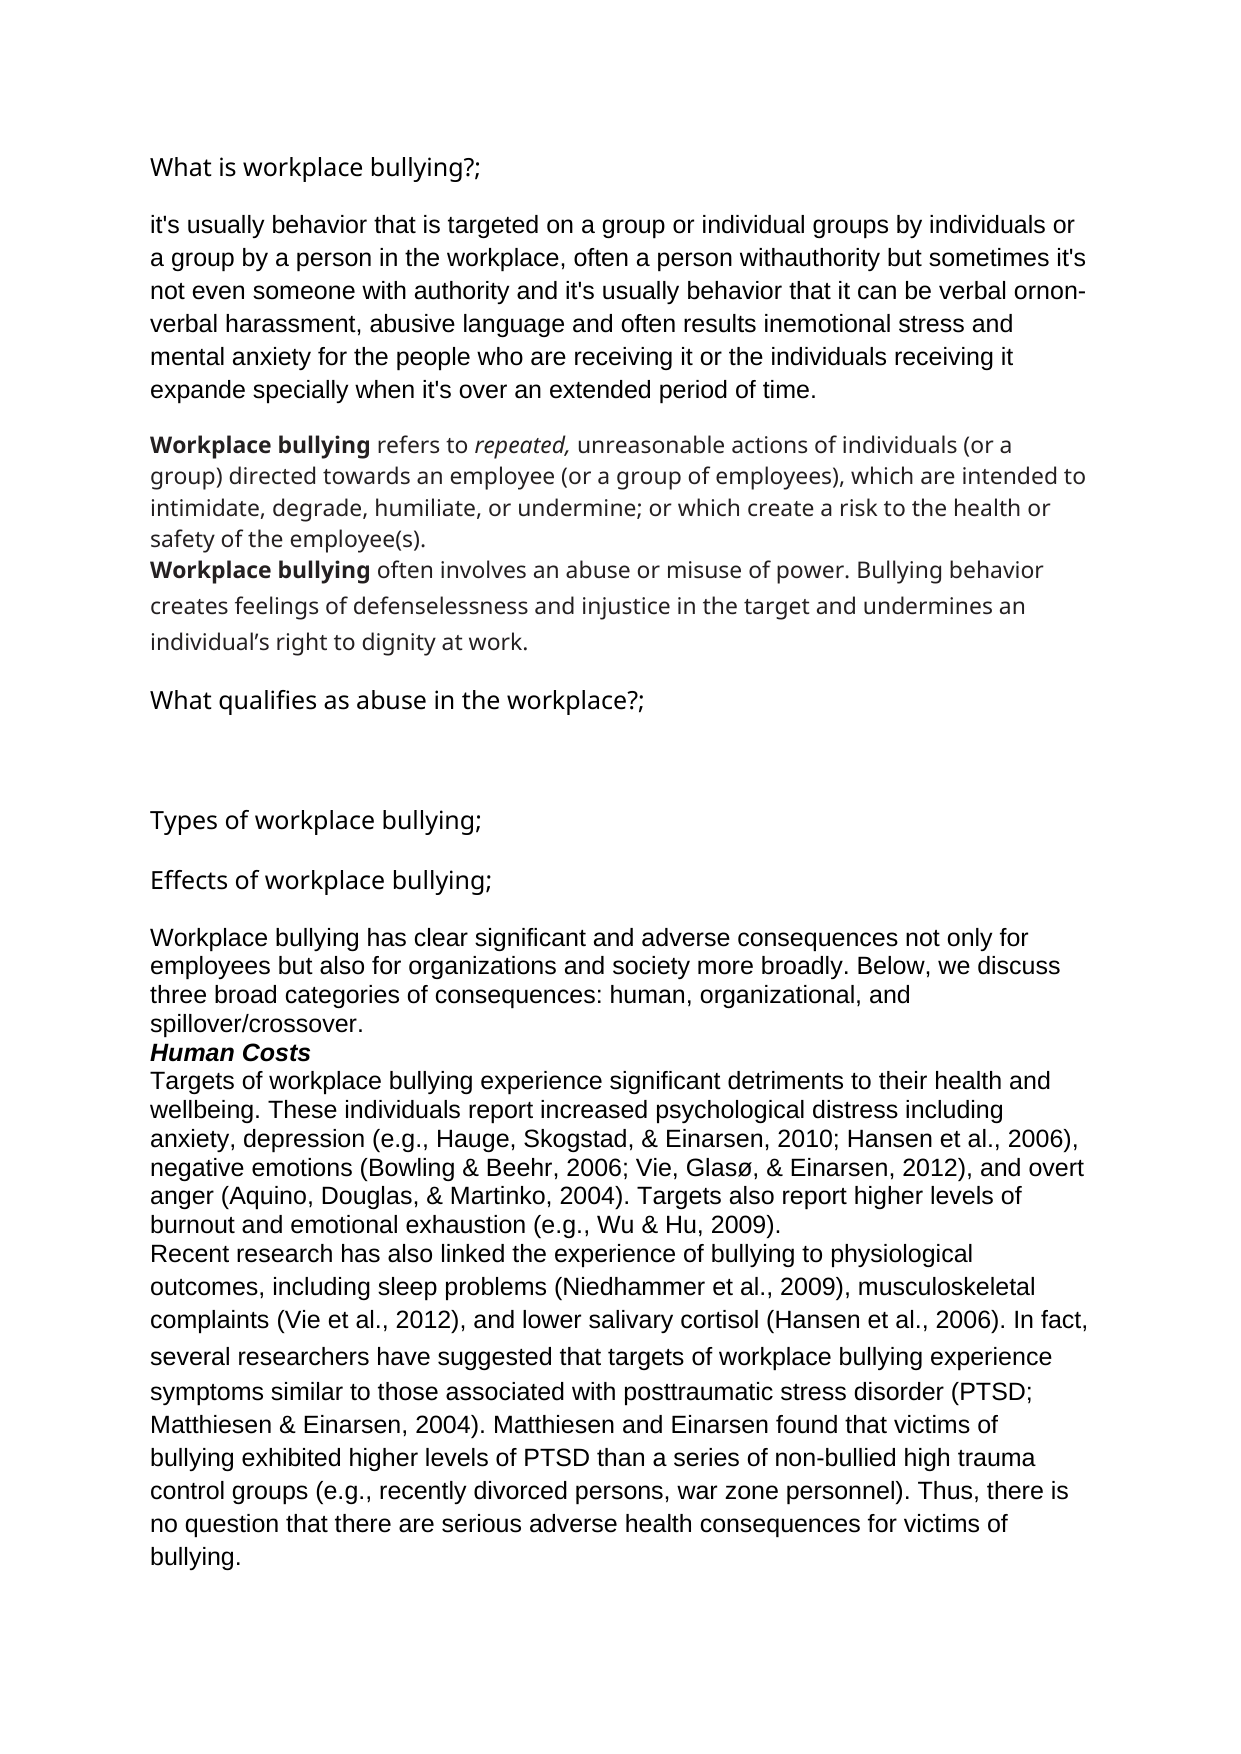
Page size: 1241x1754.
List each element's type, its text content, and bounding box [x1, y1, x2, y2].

text What is workplace bullying?; [150, 150, 1090, 184]
text Workplace bullying has clear significant and adverse consequences not only for employees but also for organizations and society more broadly. Below, we discuss three broad categories of consequences: human, organizational, and spillover/crossover. [150, 923, 1090, 1038]
text Types of workplace bullying; [150, 803, 1090, 837]
text What qualifies as abuse in the workplace?; [150, 683, 1090, 717]
text Targets of workplace bullying experience significant detriments to their health and wellbeing. These individuals report increased psychological distress including anxiety, depression (e.g., Hauge, Skogstad, & Einarsen, 2010; Hansen et al., 2006), negative emotions (Bowling & Beehr, 2006; Vie, Glasø, & Einarsen, 2012), and overt anger (Aquino, Douglas, & Martinko, 2004). Targets also report higher levels of burnout and emotional exhaustion (e.g., Wu & Hu, 2009). [150, 1066, 1090, 1239]
text Human Costs [150, 1038, 1090, 1066]
text Workplace bullying often involves an abuse or misuse of power. Bullying behavior creates feelings of defenselessness and injustice in the target and undermines an individual’s right to dignity at work. [150, 554, 1090, 657]
text Workplace bullying refers to repeated, unreasonable actions of individuals (or a group) directed towards an employee (or a group of employees), which are intended to intimidate, degrade, humiliate, or undermine; or which create a risk to the health or safety of the employee(s). [150, 429, 1090, 554]
text Effects of workplace bullying; [150, 863, 1090, 897]
text Recent research has also linked the experience of bullying to physiological outcomes, including sleep problems (Niedhammer et al., 2009), musculoskeletal complaints (Vie et al., 2012), and lower salivary cortisol (Hansen et al., 2006). In fact, several researchers have suggested that targets of workplace bullying experience symptoms similar to those associated with posttraumatic stress disorder (PTSD; Matthiesen & Einarsen, 2004). Matthiesen and Einarsen found that victims of bullying exhibited higher levels of PTSD than a series of non-bullied high trauma control groups (e.g., recently divorced persons, war zone personnel). Thus, there is no question that there are serious adverse health consequences for victims of bullying. [150, 1239, 1090, 1571]
text it's usually behavior that is targeted on a group or individual groups by individuals or a group by a person in the workplace, often a person withauthority but sometimes it's not even someone with authority and it's usually behavior that it can be verbal ornon-verbal harassment, abusive language and often results inemotional stress and mental anxiety for the people who are receiving it or the individuals receiving it expande specially when it's over an extended period of time. [150, 210, 1090, 404]
